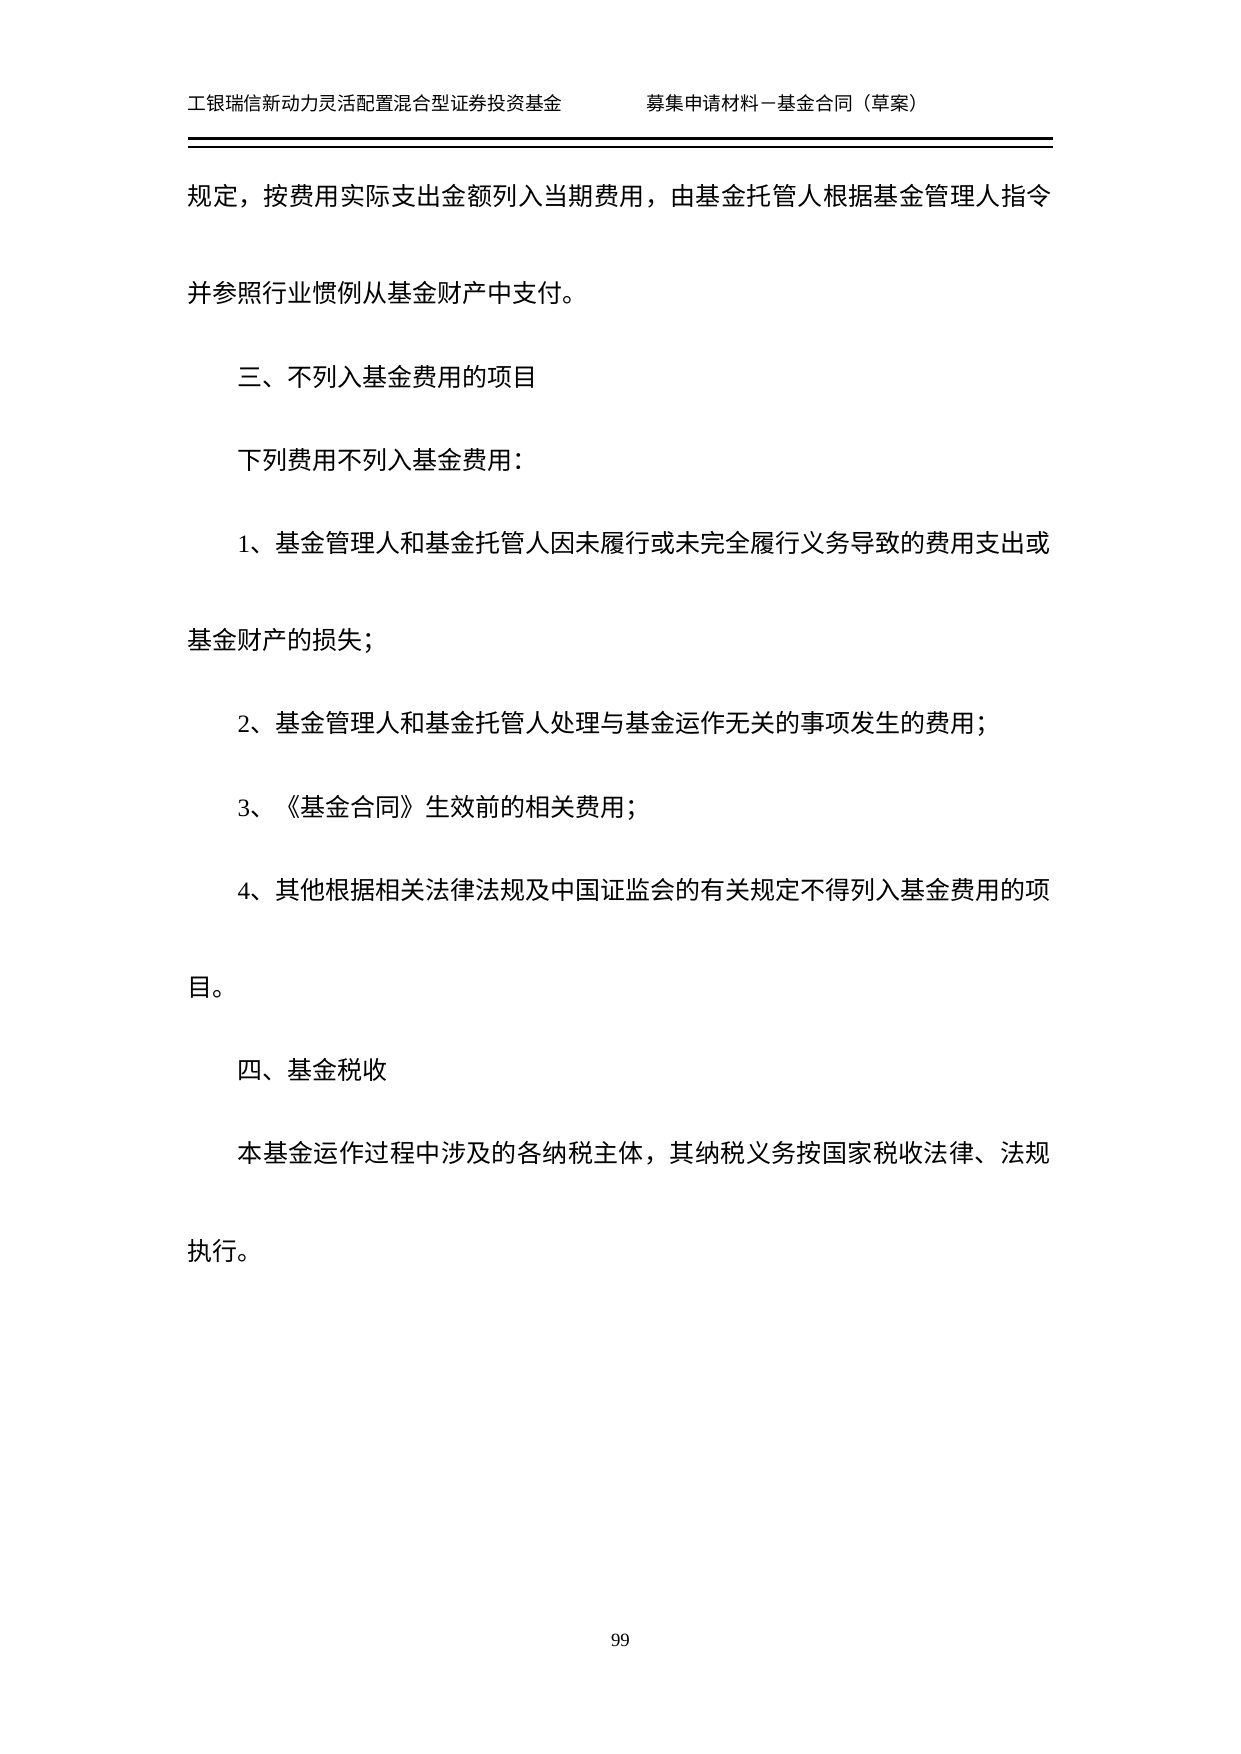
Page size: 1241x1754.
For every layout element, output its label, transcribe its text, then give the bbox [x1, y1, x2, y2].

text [187, 162, 1053, 324]
text 3、《基金合同》生效前的相关费用； [187, 773, 1053, 838]
text 下列费用不列入基金费用： [187, 426, 1053, 491]
text 2、基金管理人和基金托管人处理与基金运作无关的事项发生的费用； [187, 689, 1053, 754]
text 四、基金税收 [187, 1036, 1053, 1101]
text 4、其他根据相关法律法规及中国证监会的有关规定不得列入基金费用的项目。 [187, 856, 1053, 1018]
text 本基金运作过程中涉及的各纳税主体，其纳税义务按国家税收法律、法规执行。 [187, 1119, 1053, 1282]
text 三、不列入基金费用的项目 [187, 343, 1053, 408]
text 1、基金管理人和基金托管人因未履行或未完全履行义务导致的费用支出或基金财产的损失； [187, 509, 1053, 671]
